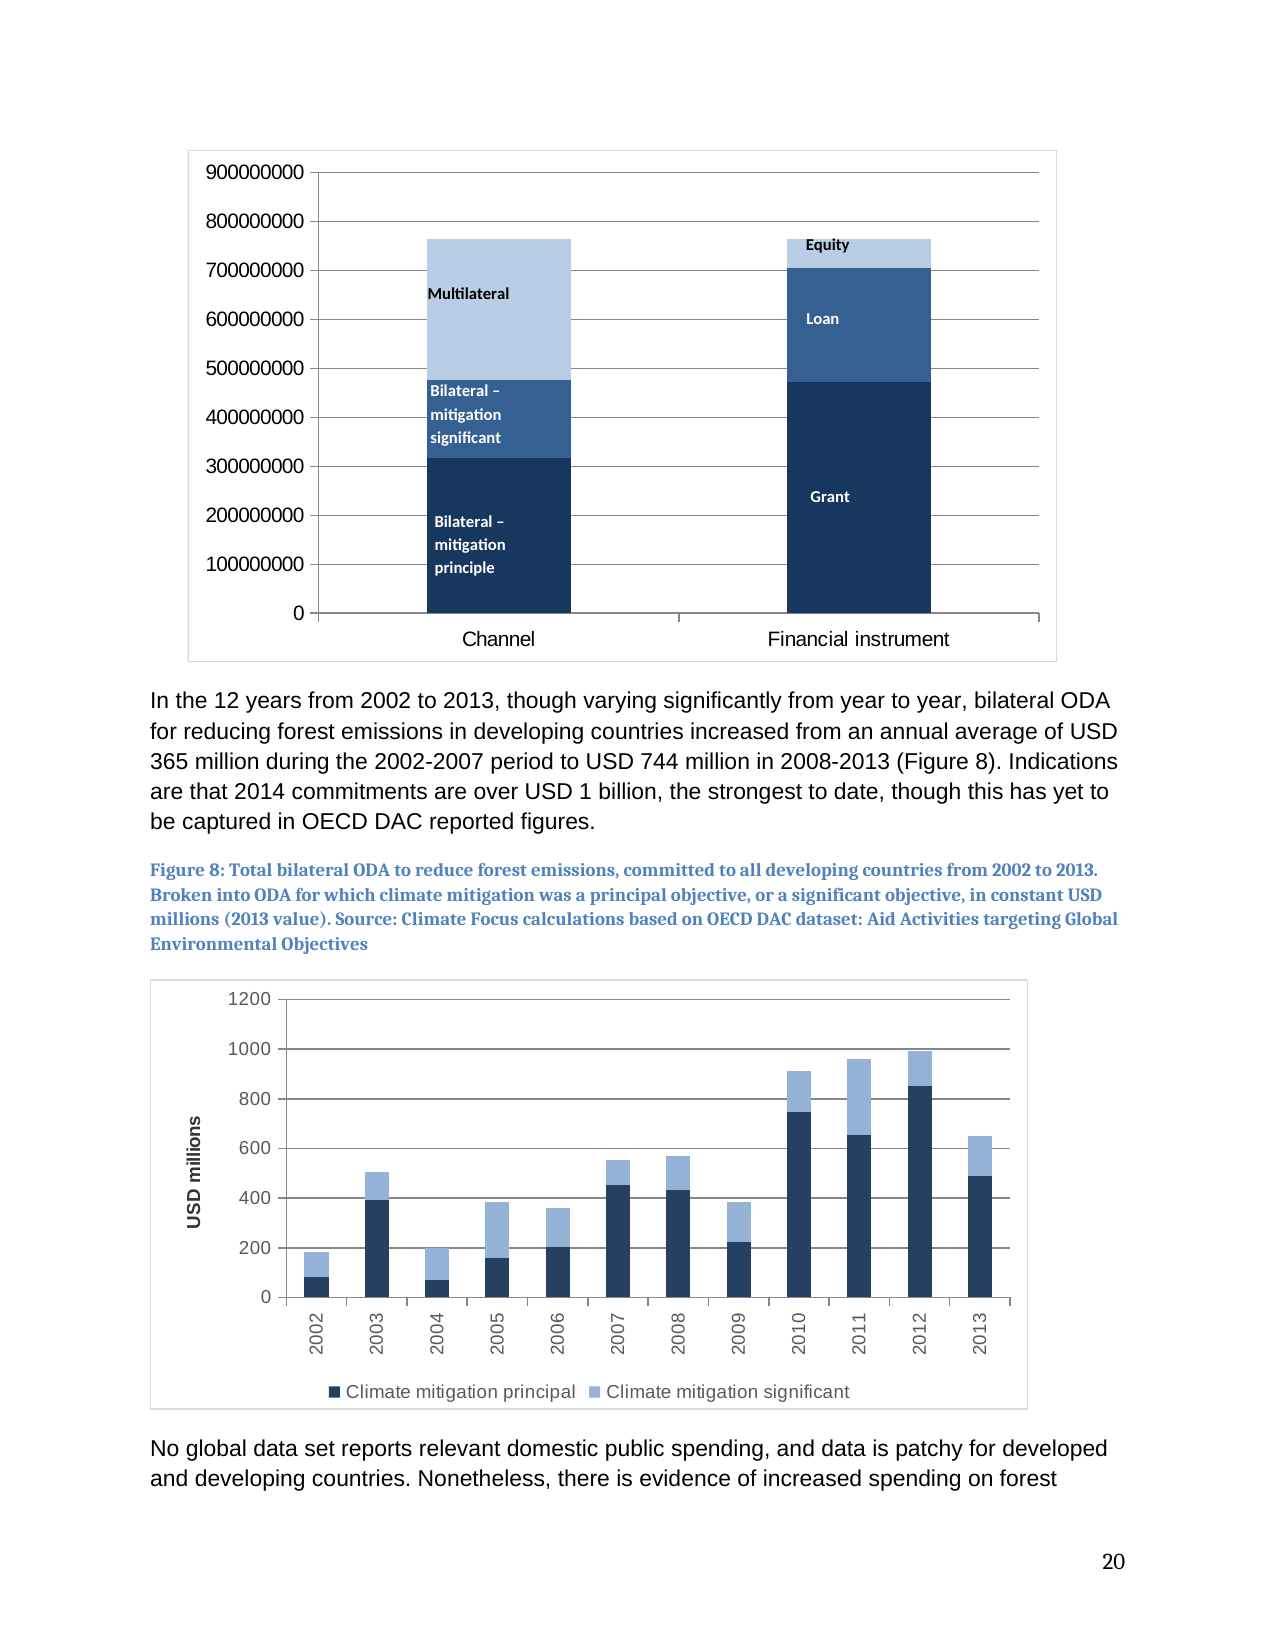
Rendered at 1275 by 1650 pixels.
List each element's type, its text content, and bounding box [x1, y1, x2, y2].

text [150, 1435, 1125, 1491]
text In the 12 years from 2002 to 2013, though varying significantly from year to year, bilateral ODA for reducing forest emissions in developing countries increased from an annual average of USD 365 million during the 2002-2007 period to USD 744 million in 2008-2013 (Figure 8). Indications are that 2014 commitments are over USD 1 billion, the strongest to date, though this has yet to be captured in OECD DAC reported figures. [150, 687, 1125, 835]
text Figure 8: Total bilateral ODA to reduce forest emissions, committed to all developing countries from 2002 to 2013. Broken into ODA for which climate mitigation was a principal objective, or a significant objective, in constant USD millions (2013 value). Source: Climate Focus calculations based on OECD DAC dataset: Aid Activities targeting Global Environmental Objectives [150, 859, 1125, 955]
